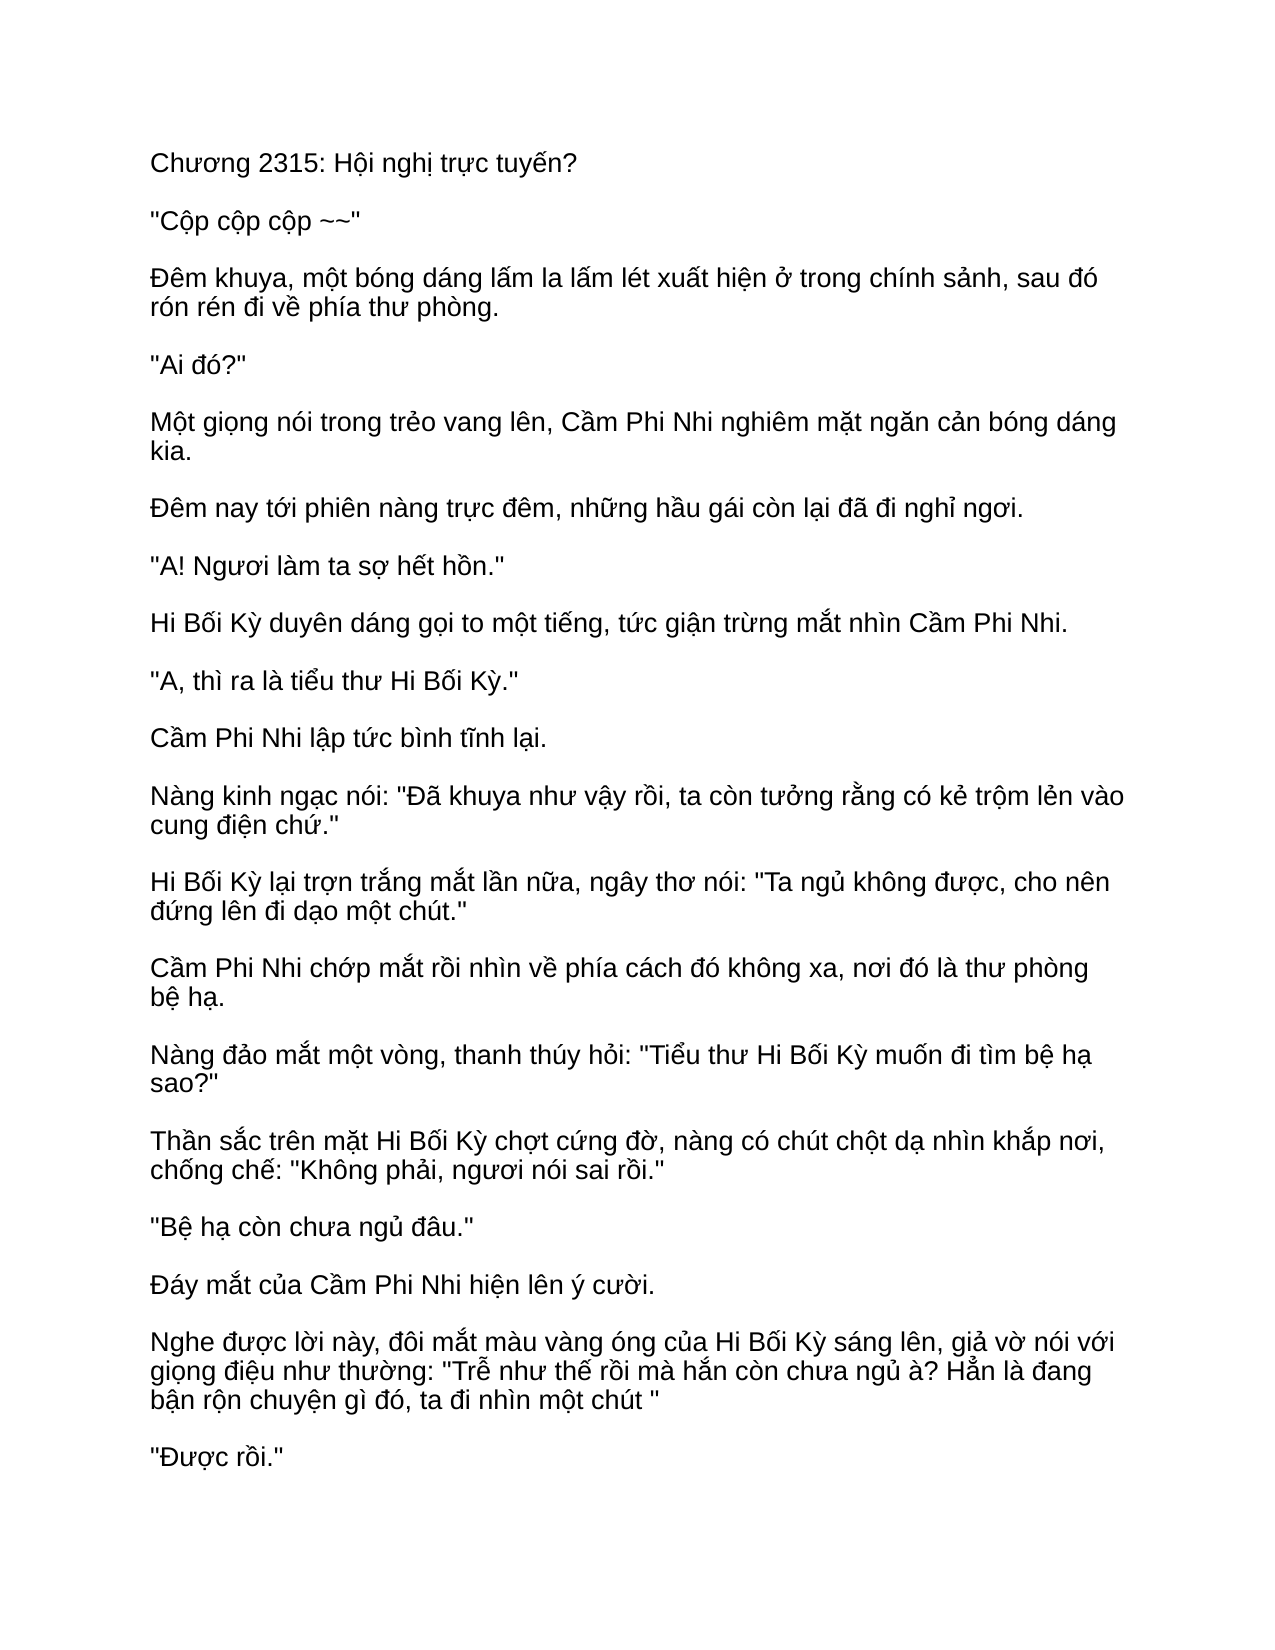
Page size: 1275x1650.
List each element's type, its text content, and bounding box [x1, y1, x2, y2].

text Nghe được lời này, đôi mắt màu vàng óng của Hi Bối Kỳ sáng lên, giả vờ nói với giọng điệu như thường: "Trễ như thế rồi mà hắn còn chưa ngủ à? Hẳn là đang bận rộn chuyện gì đó, ta đi nhìn một chút " [150, 1329, 1125, 1415]
text Thần sắc trên mặt Hi Bối Kỳ chợt cứng đờ, nàng có chút chột dạ nhìn khắp nơi, chống chế: "Không phải, ngươi nói sai rồi." [150, 1127, 1125, 1185]
text Một giọng nói trong trẻo vang lên, Cầm Phi Nhi nghiêm mặt ngăn cản bóng dáng kia. [150, 409, 1125, 466]
text "Được rồi." [150, 1444, 1125, 1472]
text Đáy mắt của Cầm Phi Nhi hiện lên ý cười. [150, 1271, 1125, 1300]
text "A, thì ra là tiểu thư Hi Bối Kỳ." [150, 667, 1125, 696]
text Đêm khuya, một bóng dáng lấm la lấm lét xuất hiện ở trong chính sảnh, sau đó rón rén đi về phía thư phòng. [150, 265, 1125, 322]
text Hi Bối Kỳ duyên dáng gọi to một tiếng, tức giận trừng mắt nhìn Cầm Phi Nhi. [150, 610, 1125, 639]
text Cầm Phi Nhi chớp mắt rồi nhìn về phía cách đó không xa, nơi đó là thư phòng bệ hạ. [150, 955, 1125, 1012]
text Nàng đảo mắt một vòng, thanh thúy hỏi: "Tiểu thư Hi Bối Kỳ muốn đi tìm bệ hạ sao?" [150, 1041, 1125, 1099]
text Cầm Phi Nhi lập tức bình tĩnh lại. [150, 725, 1125, 754]
text Hi Bối Kỳ lại trợn trắng mắt lần nữa, ngây thơ nói: "Ta ngủ không được, cho nên đứng lên đi dạo một chút." [150, 869, 1125, 926]
text Nàng kinh ngạc nói: "Đã khuya như vậy rồi, ta còn tưởng rằng có kẻ trộm lẻn vào cung điện chứ." [150, 782, 1125, 840]
text "Cộp cộp cộp ~~" [150, 207, 1125, 236]
text Chương 2315: Hội nghị trực tuyến? [150, 150, 1125, 179]
text "A! Ngươi làm ta sợ hết hồn." [150, 552, 1125, 581]
text "Ai đó?" [150, 351, 1125, 380]
text Đêm nay tới phiên nàng trực đêm, những hầu gái còn lại đã đi nghỉ ngơi. [150, 495, 1125, 524]
text "Bệ hạ còn chưa ngủ đâu." [150, 1214, 1125, 1242]
